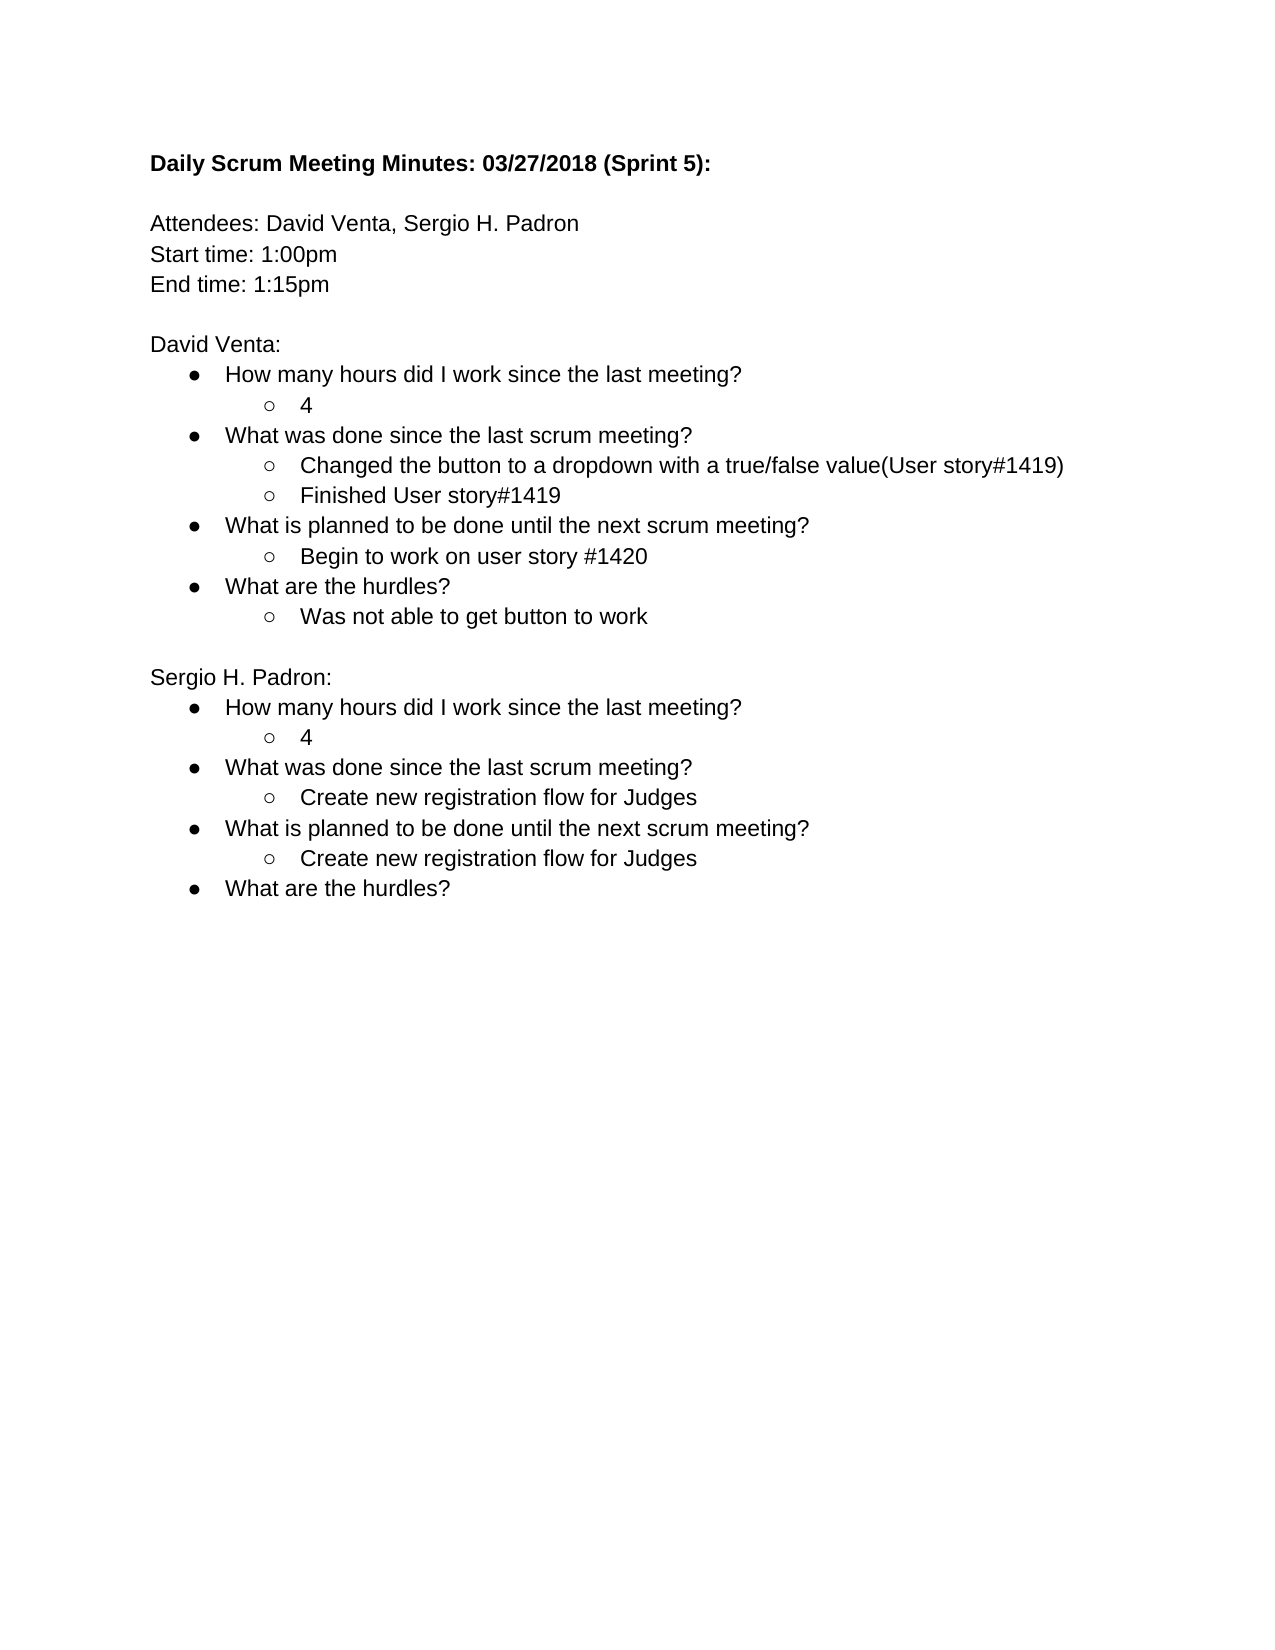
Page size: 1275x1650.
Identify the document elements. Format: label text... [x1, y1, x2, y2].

list 4 [262, 392, 1125, 418]
list How many hours did I work since the last meeting? [187, 361, 1125, 388]
text David Venta: [150, 331, 1125, 358]
list What are the hurdles? [187, 573, 1125, 599]
list What is planned to be done until the next scrum meeting? [187, 512, 1125, 539]
list Changed the button to a dropdown with a true/false value(User story#1419) [262, 452, 1125, 478]
list How many hours did I work since the last meeting? [187, 694, 1125, 720]
text Attendees: David Venta, Sergio H. Padron [150, 210, 1125, 237]
list Create new registration flow for Judges [262, 784, 1125, 811]
list What was done since the last scrum meeting? [187, 754, 1125, 781]
text Daily Scrum Meeting Minutes: 03/27/2018 (Sprint 5): [150, 150, 1125, 176]
text End time: 1:15pm [150, 271, 1125, 297]
list 4 [262, 724, 1125, 750]
list Create new registration flow for Judges [262, 845, 1125, 871]
list Finished User story#1419 [262, 482, 1125, 509]
list Begin to work on user story #1420 [262, 543, 1125, 569]
text Sergio H. Padron: [150, 663, 1125, 690]
list What are the hurdles? [187, 875, 1125, 901]
list What was done since the last scrum meeting? [187, 422, 1125, 448]
list What is planned to be done until the next scrum meeting? [187, 814, 1125, 841]
text Start time: 1:00pm [150, 241, 1125, 267]
list Was not able to get button to work [262, 603, 1125, 629]
